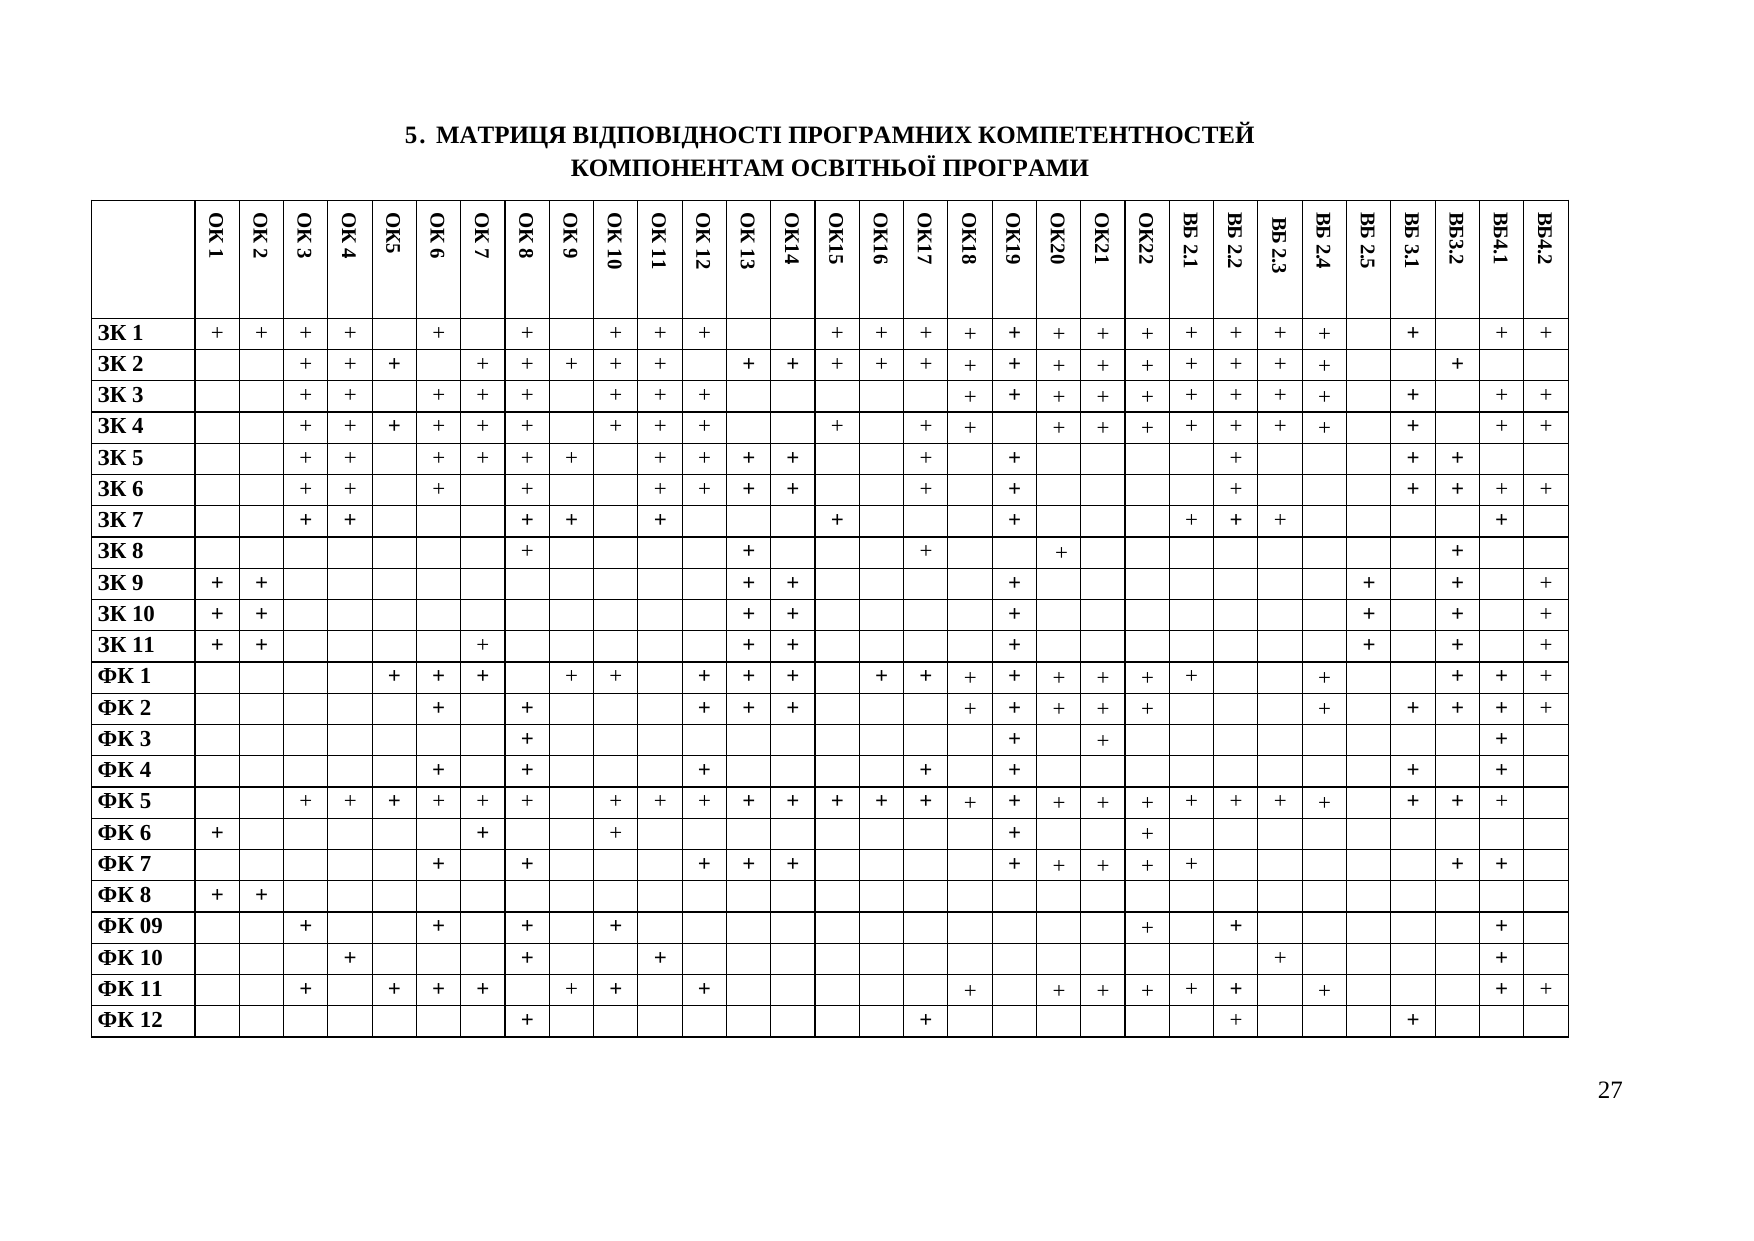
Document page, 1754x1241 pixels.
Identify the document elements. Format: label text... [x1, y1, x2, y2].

table_cell [196, 694, 239, 724]
table_cell + [284, 788, 327, 818]
table_cell [550, 1006, 593, 1036]
table_cell + [1214, 975, 1257, 1005]
table_cell [1037, 913, 1080, 943]
table_cell + [284, 975, 327, 1005]
table_cell [771, 319, 814, 349]
table_cell [1524, 1006, 1568, 1036]
table_cell + [948, 413, 992, 443]
table_cell + [328, 350, 372, 380]
table_cell + [550, 506, 593, 536]
table_cell [1170, 881, 1213, 911]
table_cell + [1214, 381, 1257, 411]
table_cell [771, 819, 814, 849]
table_cell [1081, 1006, 1124, 1036]
table_cell [816, 381, 859, 411]
table_cell + [594, 788, 637, 818]
table_cell [240, 1006, 283, 1036]
table_cell [1037, 819, 1080, 849]
table_cell + [1347, 600, 1390, 630]
table_cell [1391, 569, 1435, 599]
table_cell + [1480, 725, 1523, 755]
table_cell + [1524, 569, 1568, 599]
table_cell [1303, 600, 1346, 630]
table_cell [1347, 319, 1390, 349]
table_cell + [240, 881, 283, 911]
table_cell ФК 10 [92, 944, 194, 974]
table_cell [1081, 944, 1124, 974]
table_cell + [1436, 600, 1479, 630]
table_cell + [771, 694, 814, 724]
table_cell [683, 538, 726, 568]
table_cell + [904, 475, 947, 505]
table_cell [904, 913, 947, 943]
table_cell + [417, 319, 460, 349]
table_cell + [461, 975, 504, 1005]
table_cell + [683, 694, 726, 724]
table_cell + [506, 725, 549, 755]
table_cell + [594, 413, 637, 443]
table_cell [638, 538, 682, 568]
table_cell + [816, 788, 859, 818]
table_cell [948, 850, 992, 880]
table_cell [594, 444, 637, 474]
table_cell [1347, 725, 1390, 755]
table_cell + [1170, 975, 1213, 1005]
table_cell [904, 975, 947, 1005]
table_cell + [993, 850, 1036, 880]
table_cell ЗК 7 [92, 506, 194, 536]
table_cell + [993, 569, 1036, 599]
table_cell [948, 913, 992, 943]
table_cell + [948, 788, 992, 818]
table_cell [461, 725, 504, 755]
table_cell + [373, 663, 416, 693]
table_cell [1126, 1006, 1169, 1036]
table_cell + [1480, 850, 1523, 880]
table_cell + [1436, 444, 1479, 474]
table_cell [284, 850, 327, 880]
table_cell [993, 975, 1036, 1005]
table_cell ЗК 5 [92, 444, 194, 474]
table_cell [1081, 506, 1124, 536]
table_cell [816, 1006, 859, 1036]
table_cell [1391, 600, 1435, 630]
table_cell + [1081, 413, 1124, 443]
table_cell [816, 881, 859, 911]
table_cell [1391, 506, 1435, 536]
table_cell ЗК 3 [92, 381, 194, 411]
table_cell [1214, 569, 1257, 599]
table_cell [1303, 506, 1346, 536]
table_cell + [506, 1006, 549, 1036]
table_cell + [196, 600, 239, 630]
table_cell + [993, 506, 1036, 536]
table_cell + [904, 413, 947, 443]
table_header ВБ 2.4 [1303, 201, 1346, 318]
table_cell [638, 663, 682, 693]
table_cell [727, 725, 770, 755]
table_cell [1436, 319, 1479, 349]
table_cell [1081, 600, 1124, 630]
table_cell [328, 663, 372, 693]
table_cell [1391, 944, 1435, 974]
table_cell [1347, 788, 1390, 818]
table_cell [816, 819, 859, 849]
table_cell + [771, 475, 814, 505]
table_header ОК 9 [550, 201, 593, 318]
table_cell [196, 538, 239, 568]
table_cell [727, 506, 770, 536]
table_cell + [860, 350, 903, 380]
table_cell [1126, 506, 1169, 536]
table_cell [1347, 381, 1390, 411]
table_cell [328, 1006, 372, 1036]
table_cell [1258, 475, 1302, 505]
table_cell + [284, 413, 327, 443]
table_cell + [1391, 413, 1435, 443]
table_cell [1126, 569, 1169, 599]
table_cell + [328, 475, 372, 505]
table_cell [1391, 538, 1435, 568]
table_header ВБ4.1 [1480, 201, 1523, 318]
table_cell + [727, 538, 770, 568]
table_header ВБ 2.1 [1170, 201, 1213, 318]
table_header ОК17 [904, 201, 947, 318]
table_cell [594, 1006, 637, 1036]
table_cell [638, 819, 682, 849]
table_cell + [461, 381, 504, 411]
table_cell [904, 600, 947, 630]
table_cell [1391, 725, 1435, 755]
table_cell + [461, 788, 504, 818]
table_cell + [771, 663, 814, 693]
table_cell [860, 506, 903, 536]
table_cell [196, 475, 239, 505]
table_cell + [1214, 350, 1257, 380]
table_cell + [683, 444, 726, 474]
table_cell + [417, 975, 460, 1005]
table_cell + [904, 350, 947, 380]
table_cell + [328, 319, 372, 349]
table_cell [816, 569, 859, 599]
table_cell [1347, 913, 1390, 943]
table_cell [1081, 475, 1124, 505]
table_cell [816, 631, 859, 661]
table_header ОК 7 [461, 201, 504, 318]
table_cell [1391, 850, 1435, 880]
table_cell [550, 413, 593, 443]
table_cell + [1258, 319, 1302, 349]
table_cell + [727, 694, 770, 724]
table_header ОК19 [993, 201, 1036, 318]
table_cell [550, 913, 593, 943]
table_cell [1303, 538, 1346, 568]
table_cell + [904, 788, 947, 818]
table_cell + [328, 788, 372, 818]
table_cell + [1524, 600, 1568, 630]
table_cell + [1436, 663, 1479, 693]
table_cell [993, 881, 1036, 911]
table_cell [1436, 944, 1479, 974]
table_cell + [1126, 663, 1169, 693]
table_cell + [993, 381, 1036, 411]
table_cell + [373, 413, 416, 443]
table_cell [373, 319, 416, 349]
table_cell ФК 11 [92, 975, 194, 1005]
table_cell [1126, 944, 1169, 974]
table_cell [373, 506, 416, 536]
table_cell + [1347, 631, 1390, 661]
table_header ОК 10 [594, 201, 637, 318]
table_cell [1480, 631, 1523, 661]
table_header ОК 3 [284, 201, 327, 318]
table_header ОК 6 [417, 201, 460, 318]
table_header ОК 4 [328, 201, 372, 318]
table_cell [771, 381, 814, 411]
table_cell [328, 600, 372, 630]
table_cell [948, 819, 992, 849]
table_cell [196, 975, 239, 1005]
table_cell + [638, 788, 682, 818]
table_cell [240, 475, 283, 505]
table_cell + [1436, 569, 1479, 599]
table_cell + [1480, 506, 1523, 536]
table_cell + [1303, 350, 1346, 380]
table_cell [240, 413, 283, 443]
table_cell [550, 694, 593, 724]
table_cell [1347, 819, 1390, 849]
table_cell [1303, 913, 1346, 943]
table_cell [638, 569, 682, 599]
table_cell + [1126, 413, 1169, 443]
table_cell + [1126, 319, 1169, 349]
table_cell [727, 944, 770, 974]
table_cell [461, 694, 504, 724]
table_cell + [506, 913, 549, 943]
table_cell [904, 569, 947, 599]
table_cell [417, 506, 460, 536]
table_cell [860, 756, 903, 786]
table_cell [1391, 913, 1435, 943]
table_cell [638, 725, 682, 755]
table_cell [373, 444, 416, 474]
table_cell [240, 506, 283, 536]
table_cell [904, 850, 947, 880]
table_cell [373, 850, 416, 880]
table_cell [461, 944, 504, 974]
table_cell + [727, 631, 770, 661]
table_cell [683, 913, 726, 943]
table_cell [1258, 1006, 1302, 1036]
table_cell + [417, 788, 460, 818]
table_cell [1303, 944, 1346, 974]
table_cell [328, 631, 372, 661]
table_cell + [594, 913, 637, 943]
table_cell [284, 663, 327, 693]
table_cell [373, 538, 416, 568]
table_cell [1126, 475, 1169, 505]
table_cell [1347, 444, 1390, 474]
table_cell [1170, 1006, 1213, 1036]
table_header ВБ 3.1 [1391, 201, 1435, 318]
table_cell + [1214, 413, 1257, 443]
table_cell ФК 2 [92, 694, 194, 724]
table_cell + [284, 506, 327, 536]
table_cell [196, 756, 239, 786]
table_cell [1258, 663, 1302, 693]
table_cell + [638, 444, 682, 474]
table_cell [948, 506, 992, 536]
table_cell + [1391, 756, 1435, 786]
table_cell + [683, 413, 726, 443]
table_cell + [196, 569, 239, 599]
table_cell [506, 881, 549, 911]
table_cell + [1391, 319, 1435, 349]
table_cell [1258, 975, 1302, 1005]
table_cell [771, 756, 814, 786]
table_cell ФК 4 [92, 756, 194, 786]
table_cell [1214, 850, 1257, 880]
table_cell [1347, 944, 1390, 974]
table_cell [1391, 881, 1435, 911]
table_cell + [816, 506, 859, 536]
table_cell + [638, 506, 682, 536]
table_cell [771, 975, 814, 1005]
table_cell + [373, 350, 416, 380]
table_cell [860, 975, 903, 1005]
table_cell [240, 725, 283, 755]
table_cell + [683, 788, 726, 818]
table_cell + [683, 381, 726, 411]
table_cell + [417, 756, 460, 786]
table_cell ФК 6 [92, 819, 194, 849]
table_cell [1170, 725, 1213, 755]
table_cell + [1214, 444, 1257, 474]
table_cell + [904, 538, 947, 568]
table_cell [1303, 475, 1346, 505]
table_cell [771, 1006, 814, 1036]
table_cell [1214, 725, 1257, 755]
table_cell [1037, 881, 1080, 911]
table_cell + [1170, 506, 1213, 536]
table_cell [461, 319, 504, 349]
table_cell [1480, 600, 1523, 630]
table_cell [461, 475, 504, 505]
table_cell [196, 913, 239, 943]
table_cell [816, 913, 859, 943]
table_header ОК21 [1081, 201, 1124, 318]
table_cell [948, 538, 992, 568]
table_header ОК 1 [196, 201, 239, 318]
table_cell [727, 913, 770, 943]
table_cell + [1480, 756, 1523, 786]
table_cell + [727, 350, 770, 380]
table_cell [550, 600, 593, 630]
table_cell + [727, 475, 770, 505]
table_cell [284, 694, 327, 724]
table_cell [1436, 413, 1479, 443]
table_cell + [1037, 694, 1080, 724]
table_cell [417, 944, 460, 974]
table_cell [284, 881, 327, 911]
table_cell + [1480, 913, 1523, 943]
table_cell [1347, 881, 1390, 911]
table_cell + [328, 444, 372, 474]
table_cell [594, 600, 637, 630]
table_cell [816, 944, 859, 974]
table_cell [1037, 600, 1080, 630]
table_cell [1391, 819, 1435, 849]
table_cell [373, 819, 416, 849]
table_cell + [1037, 663, 1080, 693]
table_cell + [1037, 850, 1080, 880]
table_cell + [993, 756, 1036, 786]
table_header [92, 201, 194, 318]
table_cell [727, 319, 770, 349]
table_cell + [727, 850, 770, 880]
table_cell + [771, 600, 814, 630]
table_cell + [417, 694, 460, 724]
table_header ОК22 [1126, 201, 1169, 318]
table_cell [328, 569, 372, 599]
table_cell [860, 913, 903, 943]
table_cell [1170, 819, 1213, 849]
table_cell + [506, 381, 549, 411]
table_cell [240, 819, 283, 849]
table_cell [1214, 694, 1257, 724]
table_cell + [328, 381, 372, 411]
table_cell + [727, 444, 770, 474]
table_header ВБ3.2 [1436, 201, 1479, 318]
table_cell [1170, 913, 1213, 943]
table_cell + [1170, 381, 1213, 411]
table_cell [284, 600, 327, 630]
table_cell [904, 631, 947, 661]
table_cell + [904, 444, 947, 474]
table_header ВБ4.2 [1524, 201, 1568, 318]
table_cell ЗК 4 [92, 413, 194, 443]
table_cell ФК 1 [92, 663, 194, 693]
table_cell [1524, 538, 1568, 568]
table_cell + [284, 319, 327, 349]
table_cell + [1480, 975, 1523, 1005]
table_cell [860, 413, 903, 443]
table_header ОК 11 [638, 201, 682, 318]
table_cell + [1524, 381, 1568, 411]
table_cell [727, 381, 770, 411]
table_cell [771, 881, 814, 911]
table_cell + [683, 850, 726, 880]
table_cell [506, 631, 549, 661]
table_cell [948, 725, 992, 755]
table_cell + [417, 413, 460, 443]
table_cell [771, 506, 814, 536]
table_cell [1126, 631, 1169, 661]
table_cell [1480, 444, 1523, 474]
table_cell + [1258, 506, 1302, 536]
table_cell [461, 850, 504, 880]
table_cell [373, 881, 416, 911]
table_cell + [1170, 850, 1213, 880]
table_header ОК5 [373, 201, 416, 318]
table_header ВБ 2.5 [1347, 201, 1390, 318]
table_cell [816, 538, 859, 568]
table_cell + [1126, 788, 1169, 818]
table_cell + [683, 756, 726, 786]
table_cell [683, 569, 726, 599]
table_cell [1391, 663, 1435, 693]
table_cell + [550, 663, 593, 693]
table_cell + [461, 631, 504, 661]
table_cell [417, 350, 460, 380]
table_cell + [1214, 1006, 1257, 1036]
table_cell [638, 850, 682, 880]
table_cell ЗК 6 [92, 475, 194, 505]
table_cell [373, 1006, 416, 1036]
table_cell [993, 1006, 1036, 1036]
table_header ОК 2 [240, 201, 283, 318]
table_cell + [1303, 663, 1346, 693]
table_cell + [1037, 538, 1080, 568]
table_cell + [506, 788, 549, 818]
table_cell [1436, 1006, 1479, 1036]
table_cell [461, 600, 504, 630]
table_cell ЗК 8 [92, 538, 194, 568]
table_cell + [1436, 694, 1479, 724]
table_cell + [328, 944, 372, 974]
table_cell [860, 725, 903, 755]
table_cell + [1303, 413, 1346, 443]
table_cell + [196, 881, 239, 911]
table_cell + [1436, 538, 1479, 568]
table_cell + [1391, 475, 1435, 505]
table_cell [1258, 913, 1302, 943]
table_cell + [1524, 694, 1568, 724]
table_cell [461, 506, 504, 536]
table_cell [1347, 975, 1390, 1005]
table_cell + [860, 319, 903, 349]
table_cell [506, 819, 549, 849]
table_cell + [1391, 381, 1435, 411]
table_cell + [417, 381, 460, 411]
text КОМПОНЕНТАМ ОСВІТНЬОЇ ПРОГРАМИ [77, 153, 1583, 181]
table_cell + [1436, 350, 1479, 380]
table_cell + [1303, 381, 1346, 411]
table_cell [373, 756, 416, 786]
table_cell [1524, 725, 1568, 755]
table_cell [1081, 819, 1124, 849]
table_cell [1126, 725, 1169, 755]
table_cell + [1037, 319, 1080, 349]
table_cell [727, 413, 770, 443]
table_header ОК16 [860, 201, 903, 318]
table_header ОК20 [1037, 201, 1080, 318]
table_cell [771, 413, 814, 443]
table_cell [1081, 444, 1124, 474]
table_cell [771, 913, 814, 943]
table_cell [328, 694, 372, 724]
table_cell + [816, 413, 859, 443]
table_cell [771, 944, 814, 974]
table_cell [594, 506, 637, 536]
table_cell + [948, 663, 992, 693]
table_cell [1524, 944, 1568, 974]
table_cell + [638, 381, 682, 411]
table_cell [1303, 444, 1346, 474]
table_cell + [1126, 819, 1169, 849]
table_cell [373, 475, 416, 505]
table_cell + [1258, 944, 1302, 974]
table_cell [417, 538, 460, 568]
table_cell + [771, 350, 814, 380]
table_cell + [1037, 975, 1080, 1005]
table_cell [1214, 538, 1257, 568]
table_cell + [506, 756, 549, 786]
table_cell + [638, 319, 682, 349]
table_cell + [993, 663, 1036, 693]
table_cell [638, 913, 682, 943]
table_cell + [1524, 413, 1568, 443]
table_cell [727, 1006, 770, 1036]
table_cell + [196, 819, 239, 849]
table_cell + [993, 725, 1036, 755]
table_cell + [417, 475, 460, 505]
table_cell [328, 538, 372, 568]
table_cell [417, 725, 460, 755]
table_cell [1258, 694, 1302, 724]
table_cell [1170, 631, 1213, 661]
table_cell + [506, 350, 549, 380]
table_cell [1170, 694, 1213, 724]
table_cell [373, 694, 416, 724]
table_cell + [727, 600, 770, 630]
table_cell [1170, 569, 1213, 599]
table_cell [1391, 975, 1435, 1005]
table_cell [550, 881, 593, 911]
table_cell [1347, 663, 1390, 693]
table_cell [417, 631, 460, 661]
table_header ВБ 2.3 [1258, 201, 1302, 318]
table_cell + [1258, 381, 1302, 411]
table_cell [417, 819, 460, 849]
table_cell [240, 913, 283, 943]
table_cell + [771, 850, 814, 880]
table_cell + [727, 569, 770, 599]
table_cell [860, 694, 903, 724]
table_cell [550, 756, 593, 786]
table_cell [594, 944, 637, 974]
table_cell [1214, 631, 1257, 661]
table_cell [860, 569, 903, 599]
table_cell [727, 881, 770, 911]
table_cell [284, 944, 327, 974]
table_cell + [1347, 569, 1390, 599]
table_cell + [993, 475, 1036, 505]
table_cell + [1524, 631, 1568, 661]
table_cell [860, 1006, 903, 1036]
table_cell + [1524, 975, 1568, 1005]
table_cell + [1037, 788, 1080, 818]
table_cell [904, 944, 947, 974]
table_cell [948, 569, 992, 599]
table_cell + [417, 444, 460, 474]
table_cell [1303, 725, 1346, 755]
table_cell + [240, 569, 283, 599]
table_cell [1303, 756, 1346, 786]
table_cell + [328, 413, 372, 443]
table_cell [373, 569, 416, 599]
table_cell [594, 631, 637, 661]
table_cell [594, 881, 637, 911]
table_cell [373, 631, 416, 661]
table_cell [771, 538, 814, 568]
table_cell [196, 725, 239, 755]
table_cell + [993, 819, 1036, 849]
table_cell [638, 600, 682, 630]
table_cell [284, 756, 327, 786]
table_cell [1347, 506, 1390, 536]
table_cell + [1480, 694, 1523, 724]
table_cell [594, 569, 637, 599]
table_cell + [1126, 381, 1169, 411]
table_cell [1524, 881, 1568, 911]
table_cell + [1480, 475, 1523, 505]
table_cell + [904, 663, 947, 693]
table_cell [1258, 538, 1302, 568]
table_cell [683, 600, 726, 630]
table_cell + [594, 319, 637, 349]
table_cell [1214, 881, 1257, 911]
table_cell + [1081, 694, 1124, 724]
table_cell + [1214, 319, 1257, 349]
table_cell + [1126, 975, 1169, 1005]
table_cell [1258, 850, 1302, 880]
table_cell [550, 850, 593, 880]
table_cell [727, 819, 770, 849]
table_cell [550, 788, 593, 818]
table_cell [1347, 413, 1390, 443]
table_cell [373, 913, 416, 943]
table_cell [1037, 475, 1080, 505]
table_cell [1081, 881, 1124, 911]
table_cell [904, 881, 947, 911]
table_cell + [904, 1006, 947, 1036]
table_cell [550, 631, 593, 661]
table_cell [993, 538, 1036, 568]
table_cell [461, 1006, 504, 1036]
table_cell + [638, 413, 682, 443]
table_cell + [638, 475, 682, 505]
table_cell [240, 663, 283, 693]
table_cell + [284, 913, 327, 943]
table_cell + [1081, 975, 1124, 1005]
table_cell + [948, 350, 992, 380]
table_cell [328, 881, 372, 911]
table_cell [240, 944, 283, 974]
table_cell + [1391, 788, 1435, 818]
table_cell [860, 819, 903, 849]
table_cell [816, 600, 859, 630]
table_cell [240, 756, 283, 786]
table_cell [550, 538, 593, 568]
table_cell + [461, 663, 504, 693]
table_cell ФК 09 [92, 913, 194, 943]
table_cell + [506, 444, 549, 474]
table_cell + [1258, 413, 1302, 443]
table_cell + [550, 350, 593, 380]
table_cell + [1081, 663, 1124, 693]
table_cell [550, 475, 593, 505]
table_cell + [771, 631, 814, 661]
table_cell [240, 350, 283, 380]
table_cell [816, 663, 859, 693]
table_cell [196, 850, 239, 880]
table_cell [816, 475, 859, 505]
table_cell [1347, 350, 1390, 380]
table_cell [461, 538, 504, 568]
table_cell [1037, 944, 1080, 974]
table_cell + [1170, 319, 1213, 349]
table_cell + [417, 663, 460, 693]
table_cell [1524, 819, 1568, 849]
table_cell + [1126, 350, 1169, 380]
table_cell [1081, 631, 1124, 661]
table_cell [638, 881, 682, 911]
table_cell + [550, 444, 593, 474]
table_cell + [638, 944, 682, 974]
table_cell [1303, 631, 1346, 661]
table_cell [860, 475, 903, 505]
table_cell [1524, 506, 1568, 536]
table_cell [240, 538, 283, 568]
table_cell + [506, 850, 549, 880]
table_cell [328, 975, 372, 1005]
table_cell [1480, 819, 1523, 849]
table_cell + [1170, 413, 1213, 443]
table_cell [727, 756, 770, 786]
table_cell + [506, 506, 549, 536]
table_cell + [461, 413, 504, 443]
table_cell [550, 944, 593, 974]
table_cell [638, 1006, 682, 1036]
table_cell [904, 506, 947, 536]
table_cell [683, 725, 726, 755]
text 5. МАТРИЦЯ ВІДПОВІДНОСТІ ПРОГРАМНИХ КОМПЕТЕНТНОСТЕЙ [77, 120, 1583, 148]
table_cell + [1480, 788, 1523, 818]
table_cell [1214, 819, 1257, 849]
table_cell [1081, 538, 1124, 568]
table_cell [506, 600, 549, 630]
table_cell [1524, 756, 1568, 786]
table_cell + [240, 631, 283, 661]
table_cell [1347, 850, 1390, 880]
table_cell + [1258, 788, 1302, 818]
table_cell [1258, 881, 1302, 911]
table_cell + [993, 319, 1036, 349]
table_cell [1524, 444, 1568, 474]
table_cell [1170, 538, 1213, 568]
table_cell [771, 725, 814, 755]
table_cell + [1126, 694, 1169, 724]
table_cell + [594, 975, 637, 1005]
table_cell [816, 725, 859, 755]
table_cell [196, 788, 239, 818]
table_cell [904, 819, 947, 849]
table_cell [1258, 631, 1302, 661]
table_cell [816, 694, 859, 724]
table_cell [948, 756, 992, 786]
table_cell [461, 756, 504, 786]
table_cell [1258, 600, 1302, 630]
table_cell [638, 756, 682, 786]
table_cell [948, 1006, 992, 1036]
table_cell + [1214, 788, 1257, 818]
table_cell + [1303, 694, 1346, 724]
table_cell + [771, 444, 814, 474]
table_cell [727, 975, 770, 1005]
table_cell + [993, 600, 1036, 630]
table_cell [1524, 913, 1568, 943]
table_cell [1436, 881, 1479, 911]
table_cell ЗК 10 [92, 600, 194, 630]
table_cell + [1391, 444, 1435, 474]
table_cell + [1524, 663, 1568, 693]
table_cell [196, 663, 239, 693]
table_cell + [1436, 788, 1479, 818]
table_cell + [1303, 788, 1346, 818]
table_cell + [948, 381, 992, 411]
table_cell + [417, 913, 460, 943]
table_cell + [284, 350, 327, 380]
table_header ОК 13 [727, 201, 770, 318]
table_header ОК 12 [683, 201, 726, 318]
table_cell [904, 381, 947, 411]
table_cell + [683, 319, 726, 349]
table_cell [1391, 631, 1435, 661]
table_cell [196, 444, 239, 474]
table_cell [1524, 350, 1568, 380]
table_cell + [1524, 319, 1568, 349]
table_cell + [948, 975, 992, 1005]
table_cell [948, 944, 992, 974]
table_cell + [993, 444, 1036, 474]
table_cell [816, 850, 859, 880]
table_cell + [1126, 913, 1169, 943]
table_cell + [1303, 975, 1346, 1005]
table_cell [1214, 756, 1257, 786]
table_cell [860, 538, 903, 568]
table_cell [816, 756, 859, 786]
table_cell + [1480, 413, 1523, 443]
table_header ОК18 [948, 201, 992, 318]
table_cell [1037, 569, 1080, 599]
table_cell [1436, 975, 1479, 1005]
table_cell [816, 975, 859, 1005]
table_cell [461, 569, 504, 599]
table_cell ЗК 1 [92, 319, 194, 349]
table_cell [860, 600, 903, 630]
table_cell + [1258, 350, 1302, 380]
table_cell [1391, 350, 1435, 380]
table_cell [1258, 569, 1302, 599]
table_cell [1170, 600, 1213, 630]
table_cell ФК 7 [92, 850, 194, 880]
table_cell [948, 600, 992, 630]
table_cell + [506, 538, 549, 568]
table_cell [1037, 631, 1080, 661]
table_cell [284, 631, 327, 661]
table_cell + [1081, 850, 1124, 880]
table_cell [594, 475, 637, 505]
table_cell + [506, 413, 549, 443]
table_cell [284, 1006, 327, 1036]
table_cell + [1436, 850, 1479, 880]
table_cell + [1480, 381, 1523, 411]
table_cell [417, 881, 460, 911]
table_cell [1126, 756, 1169, 786]
table_cell [506, 663, 549, 693]
table_cell [506, 569, 549, 599]
table_cell [1170, 444, 1213, 474]
table_cell [904, 694, 947, 724]
table_cell [1037, 506, 1080, 536]
table_cell + [1214, 475, 1257, 505]
table_cell [196, 381, 239, 411]
table_cell ЗК 2 [92, 350, 194, 380]
table_cell [1347, 694, 1390, 724]
table_cell + [196, 319, 239, 349]
table_cell [1214, 663, 1257, 693]
table_cell [240, 788, 283, 818]
table_cell + [196, 631, 239, 661]
table_cell [1214, 944, 1257, 974]
table_cell [1081, 756, 1124, 786]
table_cell [461, 881, 504, 911]
table_cell + [993, 631, 1036, 661]
table_cell + [1170, 350, 1213, 380]
table_cell [1480, 1006, 1523, 1036]
table_cell [638, 631, 682, 661]
table_cell [1037, 756, 1080, 786]
table_cell + [506, 944, 549, 974]
table_cell + [1214, 506, 1257, 536]
table_cell ЗК 11 [92, 631, 194, 661]
table_cell + [1436, 631, 1479, 661]
table_cell [993, 913, 1036, 943]
table_cell [240, 850, 283, 880]
table_cell + [1126, 850, 1169, 880]
table_cell [196, 350, 239, 380]
table_cell [1126, 600, 1169, 630]
table_cell [1480, 569, 1523, 599]
table_cell [1436, 819, 1479, 849]
table_cell + [1037, 381, 1080, 411]
table_cell + [417, 850, 460, 880]
table_cell + [1480, 319, 1523, 349]
table_cell [1170, 944, 1213, 974]
table_cell + [771, 569, 814, 599]
table_cell [1480, 881, 1523, 911]
table_cell [328, 756, 372, 786]
table_header ВБ 2.2 [1214, 201, 1257, 318]
table_cell [948, 631, 992, 661]
table_cell [860, 631, 903, 661]
table_cell [1524, 788, 1568, 818]
table_cell [1347, 475, 1390, 505]
table_cell [284, 725, 327, 755]
table_cell [1303, 881, 1346, 911]
table_cell [1303, 850, 1346, 880]
table_cell [683, 819, 726, 849]
table_cell + [816, 350, 859, 380]
table_cell + [904, 319, 947, 349]
table_cell [1347, 756, 1390, 786]
table_cell + [373, 975, 416, 1005]
table_cell [1303, 819, 1346, 849]
table_cell [328, 819, 372, 849]
table_cell [638, 975, 682, 1005]
table_cell [1303, 569, 1346, 599]
table_cell [328, 913, 372, 943]
table_cell + [594, 819, 637, 849]
table_cell ФК 8 [92, 881, 194, 911]
table_cell + [638, 350, 682, 380]
table_cell [1258, 444, 1302, 474]
table_cell + [1391, 694, 1435, 724]
table_cell [948, 475, 992, 505]
table_cell [904, 725, 947, 755]
table_cell [373, 944, 416, 974]
table_cell + [683, 475, 726, 505]
table_cell [638, 694, 682, 724]
table_cell + [860, 788, 903, 818]
table_cell [417, 1006, 460, 1036]
table_cell [860, 944, 903, 974]
table_cell + [816, 319, 859, 349]
table_cell + [948, 694, 992, 724]
table_cell + [594, 663, 637, 693]
table_cell + [1081, 381, 1124, 411]
table_cell + [1170, 663, 1213, 693]
table_cell [373, 725, 416, 755]
table_cell + [1081, 319, 1124, 349]
table_cell [860, 850, 903, 880]
table_cell + [1436, 475, 1479, 505]
table_cell + [284, 444, 327, 474]
table_cell [550, 569, 593, 599]
table_cell [948, 444, 992, 474]
table_cell [683, 944, 726, 974]
table_cell + [373, 788, 416, 818]
table_header ОК 8 [506, 201, 549, 318]
table_cell [594, 850, 637, 880]
table_cell [1258, 756, 1302, 786]
table_cell [1258, 725, 1302, 755]
table_cell [328, 850, 372, 880]
table_cell [240, 381, 283, 411]
table_cell [240, 444, 283, 474]
table_cell + [461, 350, 504, 380]
table_cell [683, 350, 726, 380]
table_cell [1037, 444, 1080, 474]
table_cell + [506, 475, 549, 505]
table_cell [417, 600, 460, 630]
table_cell [1081, 569, 1124, 599]
table_header ОК15 [816, 201, 859, 318]
table_cell + [461, 444, 504, 474]
table_cell [1436, 725, 1479, 755]
table_cell [240, 694, 283, 724]
table_cell + [993, 694, 1036, 724]
table_cell [1436, 913, 1479, 943]
table_cell [1214, 600, 1257, 630]
table_cell [1480, 538, 1523, 568]
table_cell [196, 506, 239, 536]
table_cell [683, 631, 726, 661]
table_cell + [683, 663, 726, 693]
table_cell + [1391, 1006, 1435, 1036]
table_cell + [1214, 913, 1257, 943]
table_cell + [506, 694, 549, 724]
table_cell + [727, 663, 770, 693]
table_cell [1524, 850, 1568, 880]
table_cell [1436, 756, 1479, 786]
table_cell + [506, 319, 549, 349]
table_cell [1436, 381, 1479, 411]
table_cell + [1303, 319, 1346, 349]
table_cell [993, 413, 1036, 443]
table_cell [683, 881, 726, 911]
table_cell + [1480, 944, 1523, 974]
table_cell [328, 725, 372, 755]
table_cell [550, 381, 593, 411]
table_cell [506, 975, 549, 1005]
table_cell + [240, 319, 283, 349]
table_cell [594, 756, 637, 786]
table_cell [594, 538, 637, 568]
table_cell + [240, 600, 283, 630]
table_cell + [948, 319, 992, 349]
table_cell [196, 944, 239, 974]
table_cell [1126, 881, 1169, 911]
table_cell ФК 12 [92, 1006, 194, 1036]
table_cell [594, 694, 637, 724]
table_cell [550, 319, 593, 349]
table_cell [550, 819, 593, 849]
table_cell [284, 819, 327, 849]
table_cell + [328, 506, 372, 536]
table_cell [461, 913, 504, 943]
table_cell + [1081, 725, 1124, 755]
table_cell [1126, 444, 1169, 474]
table_header ОК14 [771, 201, 814, 318]
table_cell + [1524, 475, 1568, 505]
table_cell [284, 569, 327, 599]
table_cell + [904, 756, 947, 786]
table_cell + [550, 975, 593, 1005]
table_cell ЗК 9 [92, 569, 194, 599]
table_cell [1037, 725, 1080, 755]
table_cell + [1480, 663, 1523, 693]
table_cell [683, 506, 726, 536]
table_cell [860, 444, 903, 474]
table_cell + [1170, 788, 1213, 818]
table_cell + [594, 350, 637, 380]
table_cell + [727, 788, 770, 818]
table_cell [196, 413, 239, 443]
table_cell [284, 538, 327, 568]
table_cell [373, 600, 416, 630]
table_cell [1347, 538, 1390, 568]
table_cell [240, 975, 283, 1005]
table_cell [1170, 475, 1213, 505]
table_cell + [284, 381, 327, 411]
table_cell [1081, 913, 1124, 943]
table_cell [594, 725, 637, 755]
table_cell [948, 881, 992, 911]
table_cell + [1037, 350, 1080, 380]
table_cell [196, 1006, 239, 1036]
table_cell + [1081, 788, 1124, 818]
table_cell [550, 725, 593, 755]
table_cell [373, 381, 416, 411]
table_cell [1126, 538, 1169, 568]
table_cell + [860, 663, 903, 693]
table_cell + [993, 788, 1036, 818]
table_cell [417, 569, 460, 599]
table_cell ФК 5 [92, 788, 194, 818]
table_cell [1436, 506, 1479, 536]
table_cell [860, 881, 903, 911]
table_cell + [461, 819, 504, 849]
table_cell [1303, 1006, 1346, 1036]
table_cell + [594, 381, 637, 411]
table_cell [1480, 350, 1523, 380]
table_cell [816, 444, 859, 474]
table_cell ФК 3 [92, 725, 194, 755]
table_cell [1258, 819, 1302, 849]
table_cell + [1081, 350, 1124, 380]
table_cell [993, 944, 1036, 974]
table_cell [1347, 1006, 1390, 1036]
table_cell + [771, 788, 814, 818]
table_cell [683, 1006, 726, 1036]
table_cell [1037, 1006, 1080, 1036]
table_cell [1170, 756, 1213, 786]
table_cell + [1037, 413, 1080, 443]
table_cell + [284, 475, 327, 505]
table_cell [860, 381, 903, 411]
table_cell + [993, 350, 1036, 380]
table_cell + [683, 975, 726, 1005]
